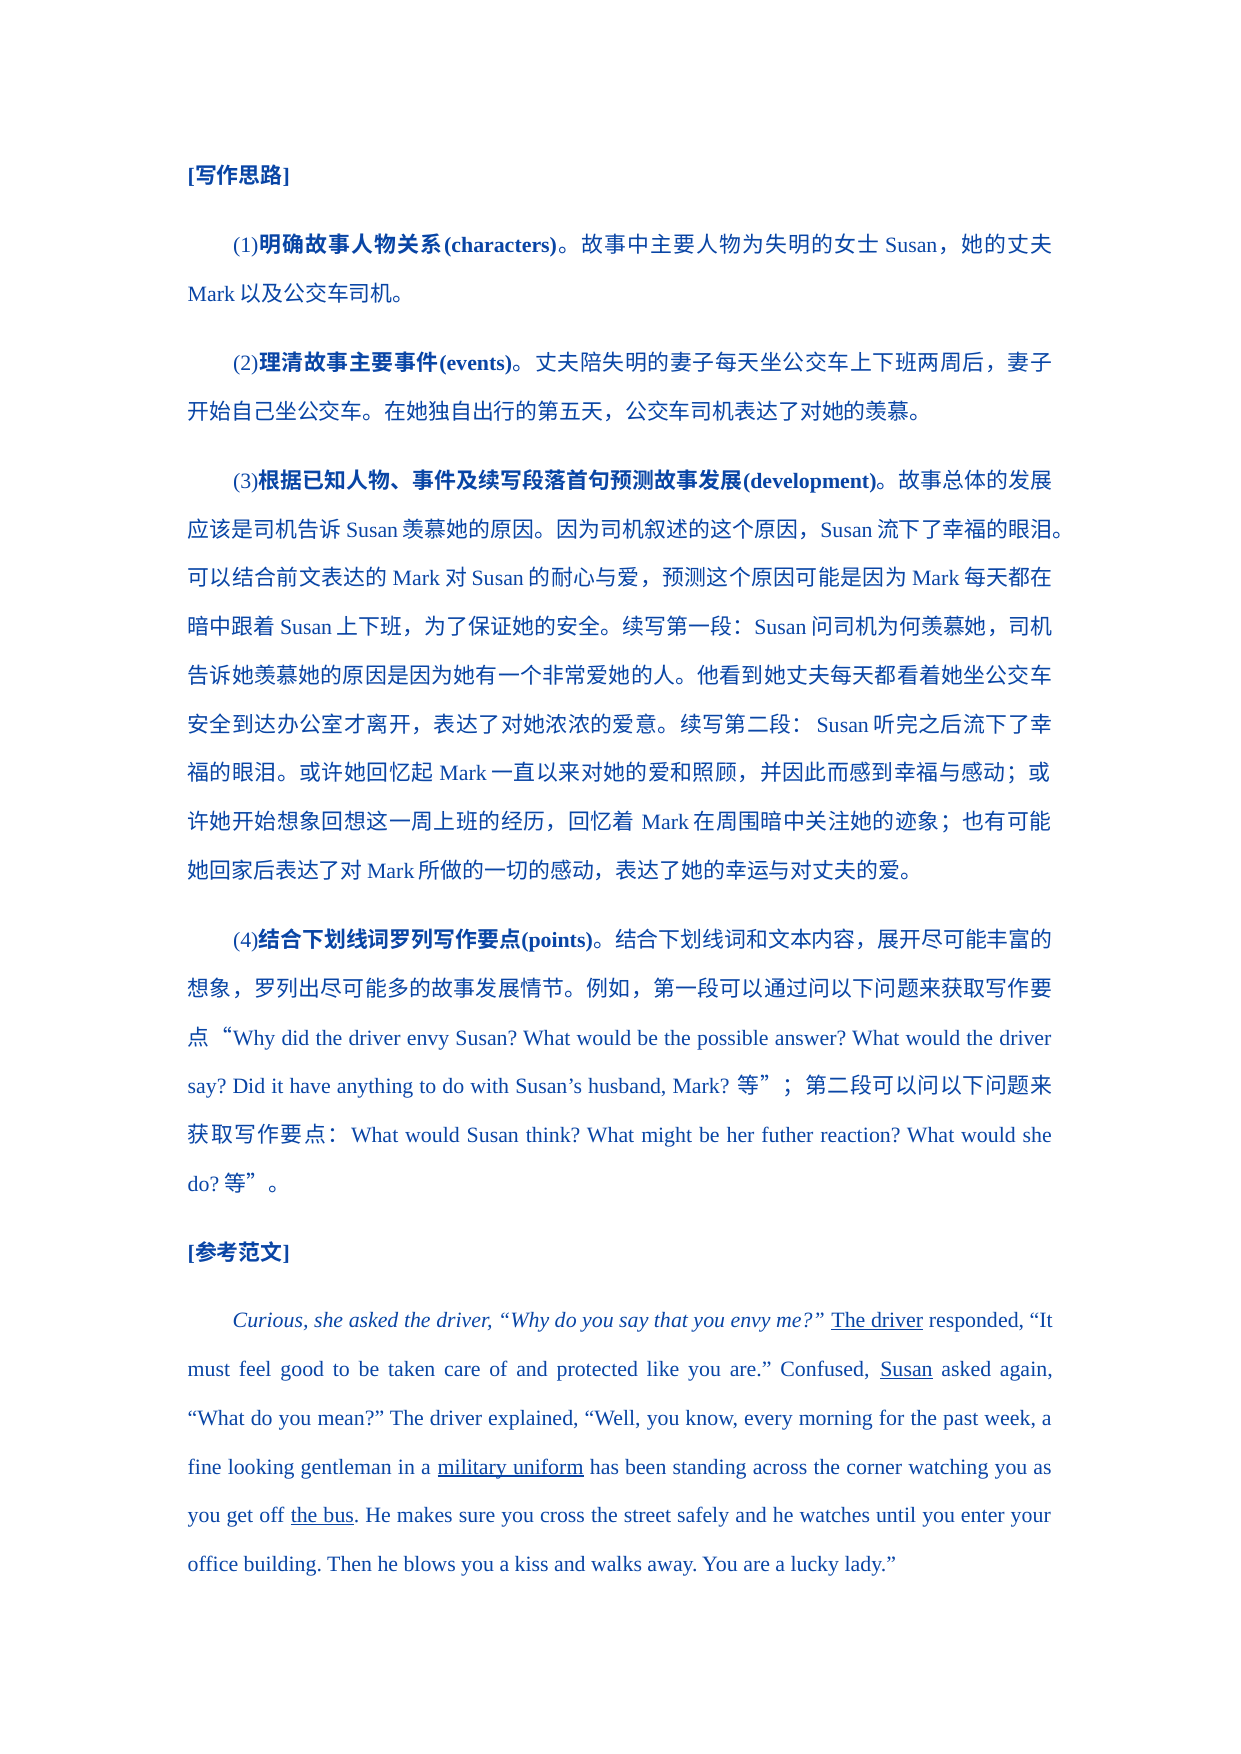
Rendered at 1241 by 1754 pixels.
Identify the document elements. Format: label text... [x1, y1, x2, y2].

text [参考范文] [187, 1234, 1053, 1267]
text (4)结合下划线词罗列写作要点(points)。结合下划线词和文本内容，展开尽可能丰富的想象，罗列出尽可能多的故事发展情节。例如，第一段可以通过问以下问题来获取写作要点“Why did the driver envy Susan? What would be the possible answer? What would the driver say? Did it have anything to do with Susan’s husband, Mark? 等”；第二段可以问以下问题来获取写作要点：What would Susan think? What might be her futher reaction? What would she do? 等”。 [187, 922, 1053, 1198]
text Curious, she asked the driver, “Why do you say that you envy me?” The driver responded, “It must feel good to be taken care of and protected like you are.” Confused, Susan asked again, “What do you mean?” The driver explained, “Well, you know, every morning for the past week, a fine looking gentleman in a military uniform has been standing across the corner watching you as you get off the bus. He makes sure you cross the street safely and he watches until you enter your office building. Then he blows you a kiss and walks away. You are a lucky lady.” [187, 1304, 1053, 1580]
text (3)根据已知人物、事件及续写段落首句预测故事发展(development)。故事总体的发展应该是司机告诉Susan羡慕她的原因。因为司机叙述的这个原因，Susan流下了幸福的眼泪。可以结合前文表达的Mark对Susan的耐心与爱，预测这个原因可能是因为Mark每天都在暗中跟着Susan上下班，为了保证她的安全。续写第一段：Susan问司机为何羡慕她，司机告诉她羡慕她的原因是因为她有一个非常爱她的人。他看到她丈夫每天都看着她坐公交车安全到达办公室才离开，表达了对她浓浓的爱意。续写第二段：Susan听完之后流下了幸福的眼泪。或许她回忆起Mark一直以来对她的爱和照顾，并因此而感到幸福与感动；或许她开始想象回想这一周上班的经历，回忆着Mark在周围暗中关注她的迹象；也有可能她回家后表达了对Mark所做的一切的感动，表达了她的幸运与对丈夫的爱。 [187, 462, 1053, 885]
text [写作思路] [187, 157, 1053, 190]
text (1)明确故事人物关系(characters)。故事中主要人物为失明的女士Susan，她的丈夫Mark以及公交车司机。 [187, 227, 1053, 308]
text (2)理清故事主要事件(events)。丈夫陪失明的妻子每天坐公交车上下班两周后，妻子开始自己坐公交车。在她独自出行的第五天，公交车司机表达了对她的羡慕。 [187, 344, 1053, 426]
